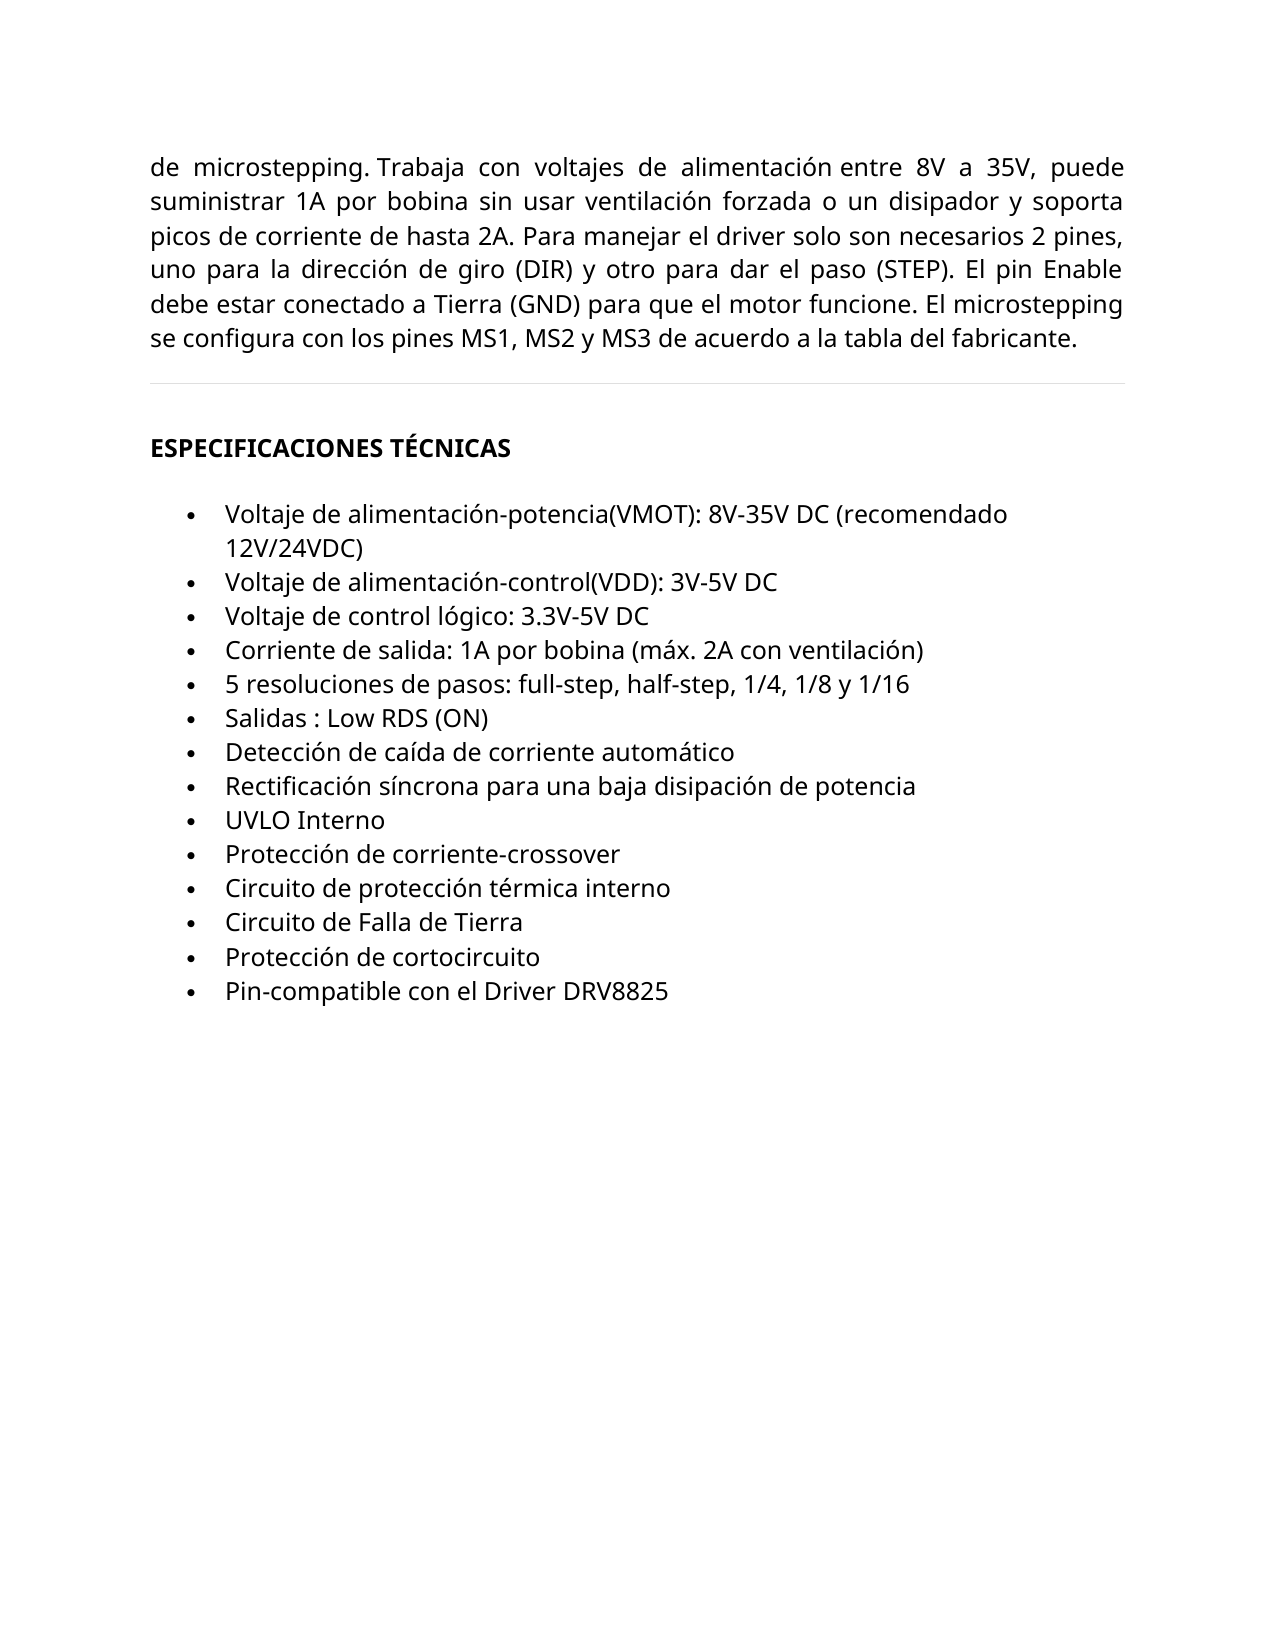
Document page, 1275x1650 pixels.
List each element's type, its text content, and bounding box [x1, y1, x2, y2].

list Protección de corriente-crossover [187, 837, 1125, 871]
list Corriente de salida: 1A por bobina (máx. 2A con ventilación) [187, 633, 1125, 667]
list Circuito de Falla de Tierra [187, 905, 1125, 939]
subtitle ESPECIFICACIONES TÉCNICAS [150, 430, 1125, 464]
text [150, 150, 1125, 354]
list Pin-compatible con el Driver DRV8825 [187, 973, 1125, 1007]
list Voltaje de alimentación-potencia(VMOT): 8V-35V DC (recomendado 12V/24VDC) [187, 496, 1125, 564]
list Salidas : Low RDS (ON) [187, 701, 1125, 735]
list 5 resoluciones de pasos: full-step, half-step, 1/4, 1/8 y 1/16 [187, 667, 1125, 701]
list UVLO Interno [187, 803, 1125, 837]
list Detección de caída de corriente automático [187, 735, 1125, 769]
list Voltaje de alimentación-control(VDD): 3V-5V DC [187, 564, 1125, 598]
list Voltaje de control lógico: 3.3V-5V DC [187, 598, 1125, 633]
list Circuito de protección térmica interno [187, 871, 1125, 905]
list Protección de cortocircuito [187, 939, 1125, 973]
list Rectificación síncrona para una baja disipación de potencia [187, 769, 1125, 803]
